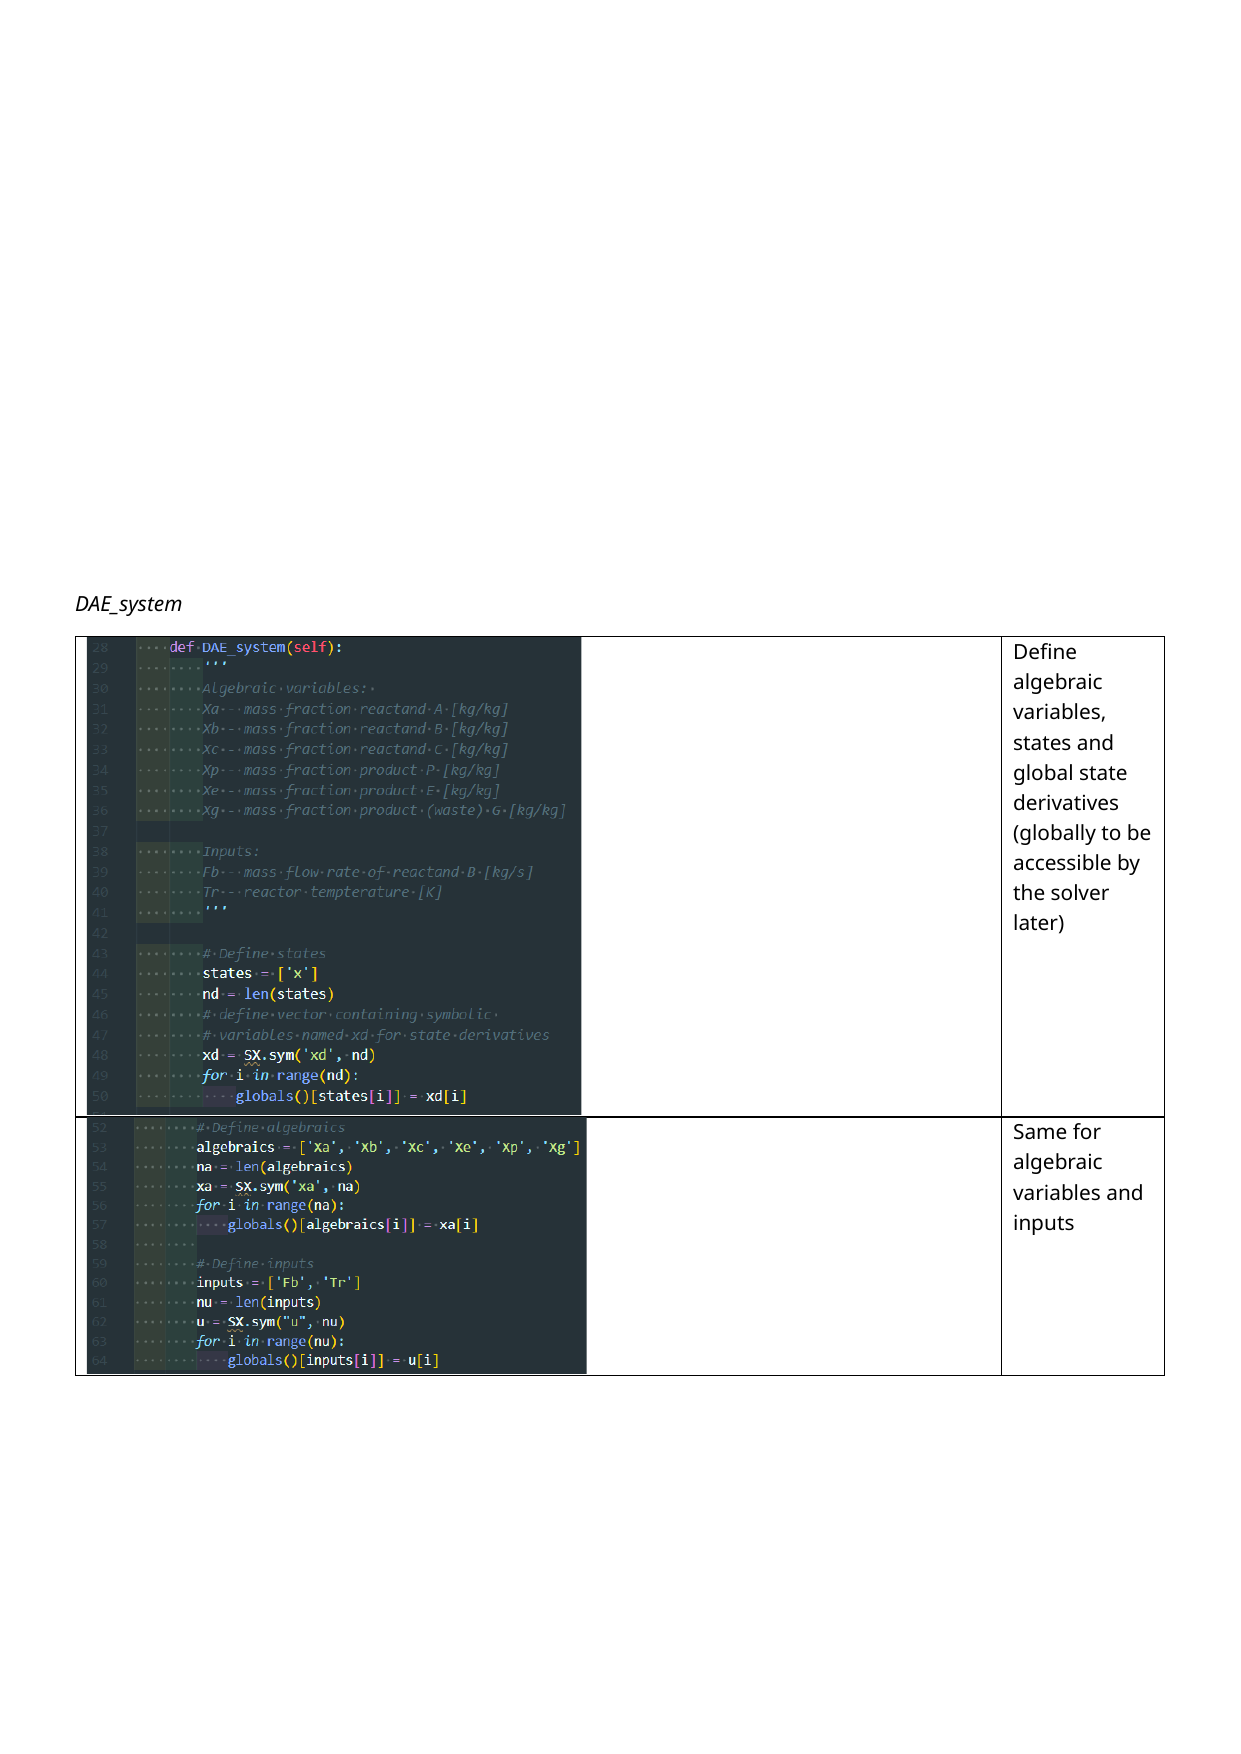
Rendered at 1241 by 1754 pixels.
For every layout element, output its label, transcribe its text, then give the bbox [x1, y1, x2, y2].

text DAE_system [75, 589, 1165, 618]
picture [86, 1117, 587, 1374]
picture [86, 637, 582, 1115]
table_cell [76, 1118, 1001, 1375]
table_header Define algebraic variables, states and global state derivatives (globally to be accessible by the solver later) [1002, 637, 1164, 1116]
table_cell Same for algebraic variables and inputs [1002, 1118, 1164, 1375]
table_header [76, 637, 1001, 1116]
